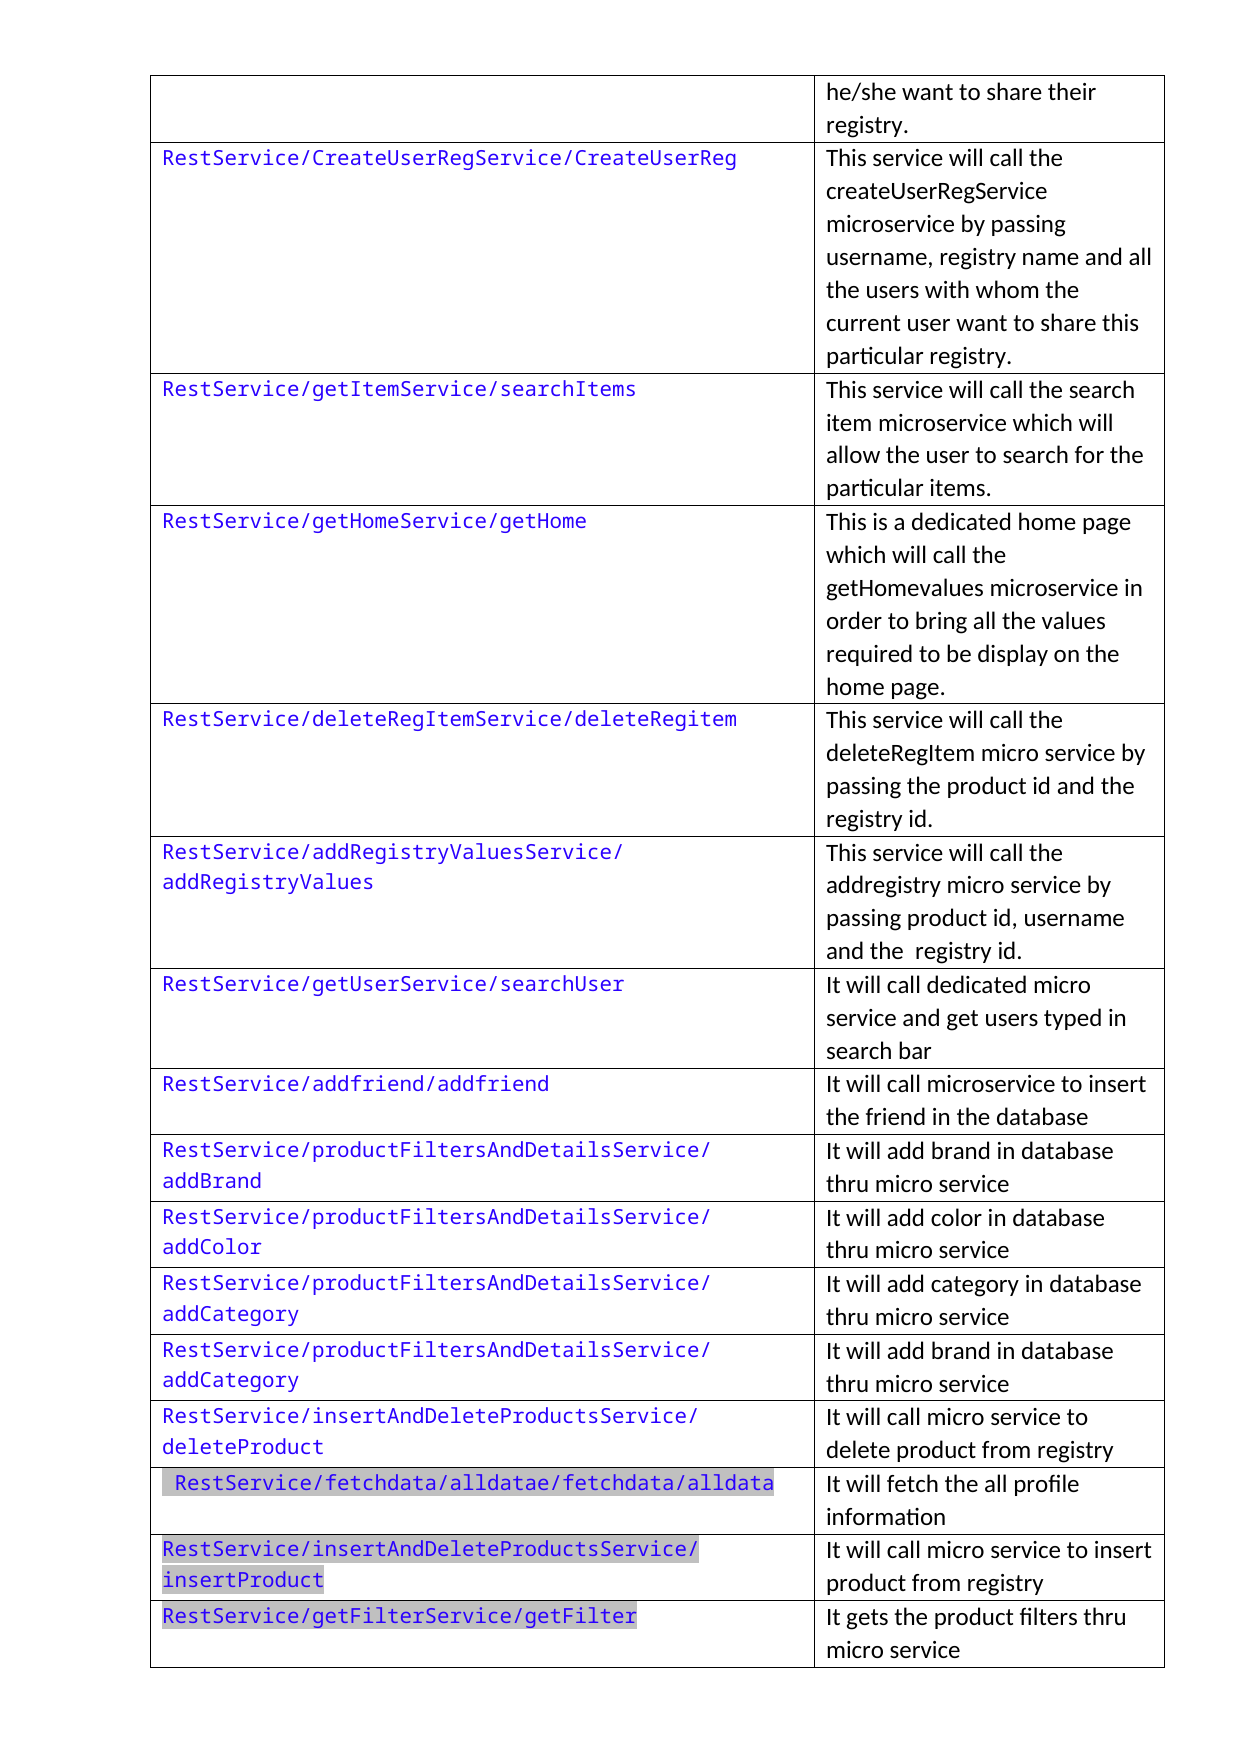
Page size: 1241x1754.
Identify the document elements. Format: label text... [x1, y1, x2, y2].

table_cell RestService/productFiltersAndDetailsService/addColor [151, 1202, 814, 1267]
table_cell RestService/productFiltersAndDetailsService/addBrand [151, 1135, 814, 1201]
table_cell RestService/addRegistryValuesService/addRegistryValues [151, 837, 814, 968]
table_cell It will add category in database thru micro service [815, 1268, 1164, 1334]
table_cell This is a dedicated home page which will call the getHomevalues microservice in order to bring all the values required to be display on the home page. [815, 506, 1164, 703]
table_cell It gets the product filters thru micro service [815, 1601, 1164, 1667]
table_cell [815, 76, 1164, 142]
table_cell It will call micro service to insert product from registry [815, 1535, 1164, 1600]
table_cell RestService/getFilterService/getFilter [151, 1601, 814, 1667]
table_cell RestService/productFiltersAndDetailsService/addCategory [151, 1335, 814, 1400]
table_cell It will add brand in database thru micro service [815, 1335, 1164, 1400]
table_cell This service will call the deleteRegItem micro service by passing the product id and the registry id. [815, 704, 1164, 836]
table_cell This service will call the search item microservice which will allow the user to search for the particular items. [815, 374, 1164, 505]
table_cell It will add color in database thru micro service [815, 1202, 1164, 1267]
table_cell It will fetch the all profile information [815, 1468, 1164, 1533]
table_cell RestService/deleteRegItemService/deleteRegitem [151, 704, 814, 836]
table_cell RestService/fetchdata/alldatae/fetchdata/alldata [151, 1468, 814, 1533]
table_cell RestService/getItemService/searchItems [151, 374, 814, 505]
table_cell RestService/CreateUserRegService/CreateUserReg [151, 143, 814, 373]
table_cell It will call micro service to delete product from registry [815, 1401, 1164, 1467]
table_cell RestService/insertAndDeleteProductsService/insertProduct [151, 1535, 814, 1600]
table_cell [151, 76, 814, 142]
table_cell It will call dedicated micro service and get users typed in search bar [815, 969, 1164, 1068]
table_cell RestService/getUserService/searchUser [151, 969, 814, 1068]
table_cell RestService/productFiltersAndDetailsService/addCategory [151, 1268, 814, 1334]
table_cell It will add brand in database thru micro service [815, 1135, 1164, 1201]
table_cell This service will call the createUserRegService microservice by passing username, registry name and all the users with whom the current user want to share this particular registry. [815, 143, 1164, 373]
table_cell RestService/getHomeService/getHome [151, 506, 814, 703]
table_cell It will call microservice to insert the friend in the database [815, 1069, 1164, 1134]
table_cell RestService/insertAndDeleteProductsService/deleteProduct [151, 1401, 814, 1467]
table_cell This service will call the addregistry micro service by passing product id, username and the registry id. [815, 837, 1164, 968]
table_cell RestService/addfriend/addfriend [151, 1069, 814, 1134]
